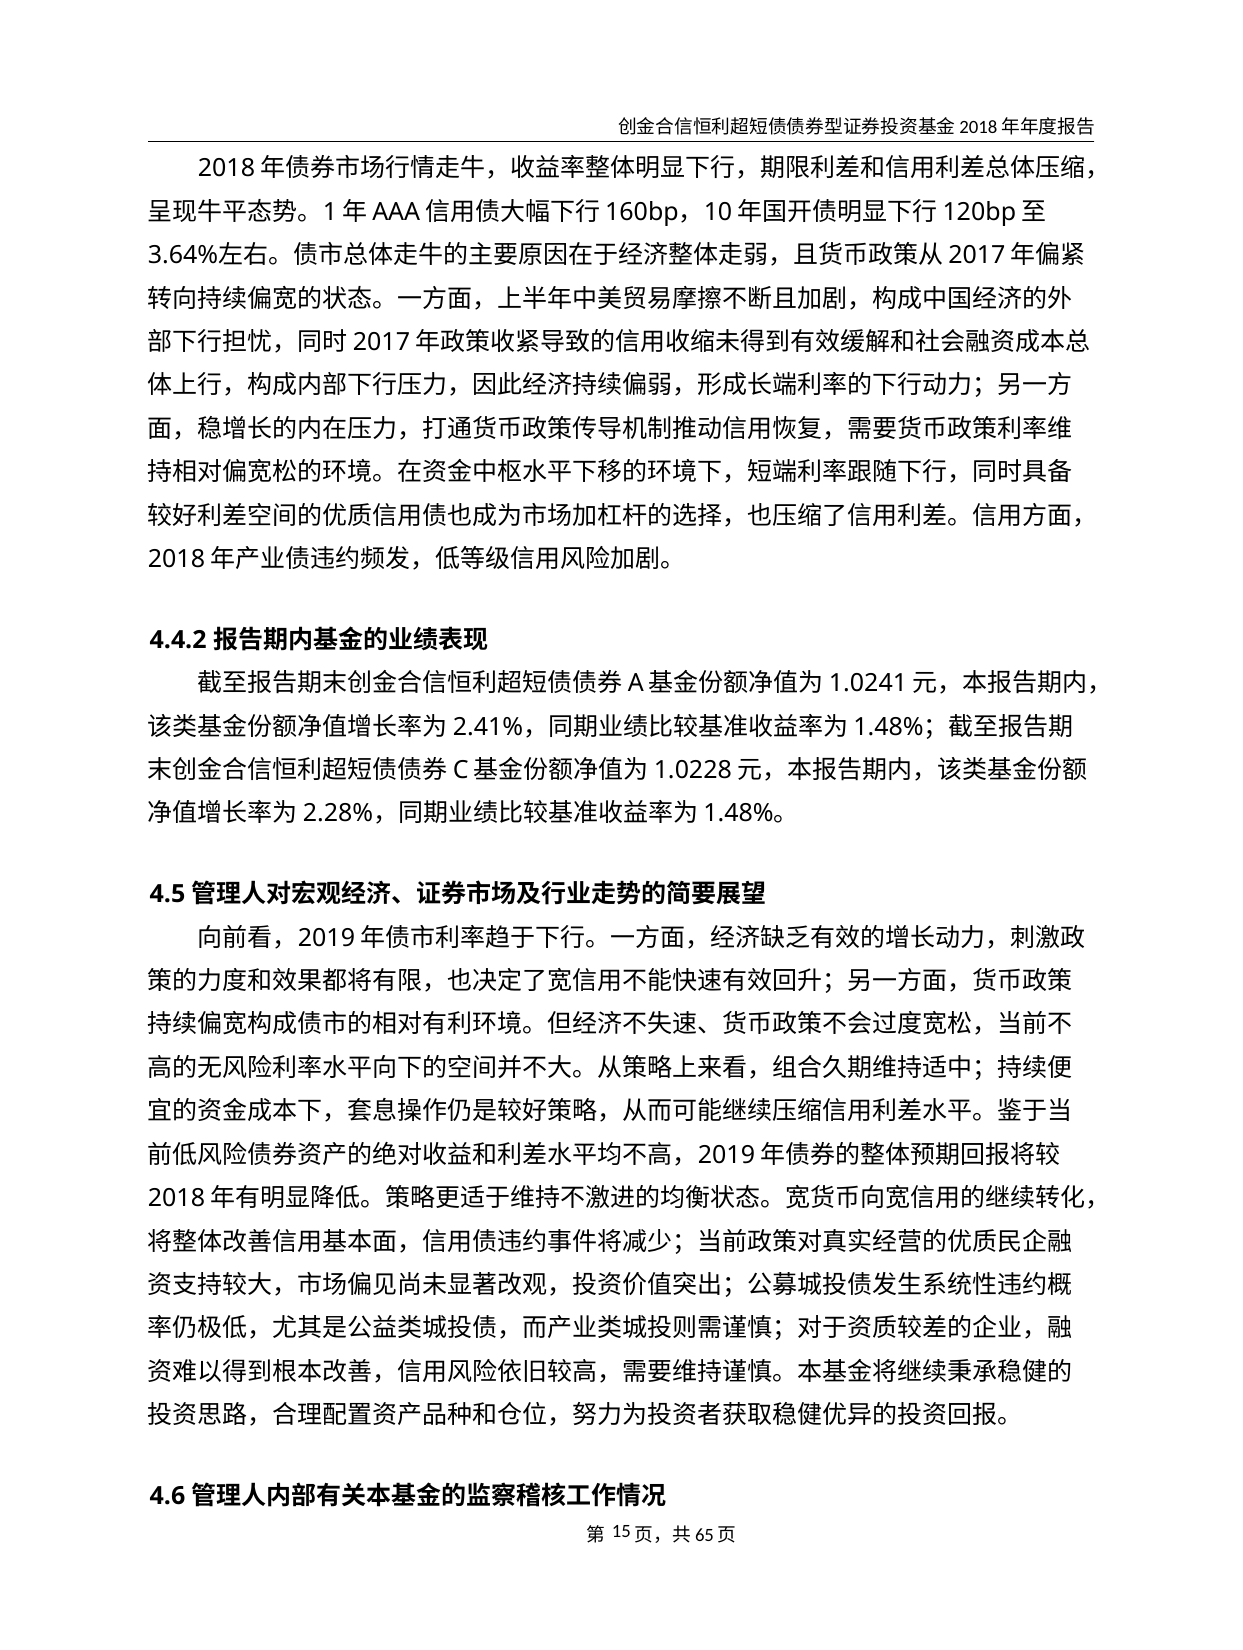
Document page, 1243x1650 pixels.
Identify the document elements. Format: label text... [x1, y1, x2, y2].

text 4.4.2 报告期内基金的业绩表现 [149, 619, 1094, 655]
text 向前看，2019年债市利率趋于下行。一方面，经济缺乏有效的增长动力，刺激政策的力度和效果都将有限，也决定了宽信用不能快速有效回升；另一方面，货币政策持续偏宽构成债市的相对有利环境。但经济不失速、货币政策不会过度宽松，当前不高的无风险利率水平向下的空间并不大。从策略上来看，组合久期维持适中；持续便宜的资金成本下，套息操作仍是较好策略，从而可能继续压缩信用利差水平。鉴于当前低风险债券资产的绝对收益和利差水平均不高，2019年债券的整体预期回报将较2018年有明显降低。策略更适于维持不激进的均衡状态。宽货币向宽信用的继续转化，将整体改善信用基本面，信用债违约事件将减少；当前政策对真实经营的优质民企融资支持较大，市场偏见尚未显著改观，投资价值突出；公募城投债发生系统性违约概率仍极低，尤其是公益类城投债，而产业类城投则需谨慎；对于资质较差的企业，融资难以得到根本改善，信用风险依旧较高，需要维持谨慎。本基金将继续秉承稳健的投资思路，合理配置资产品种和仓位，努力为投资者获取稳健优异的投资回报。 [148, 917, 1094, 1431]
text 4.5 管理人对宏观经济、证券市场及行业走势的简要展望 [149, 873, 1094, 910]
text 4.6 管理人内部有关本基金的监察稽核工作情况 [149, 1475, 1094, 1512]
text 截至报告期末创金合信恒利超短债债券A基金份额净值为1.0241元，本报告期内，该类基金份额净值增长率为2.41%，同期业绩比较基准收益率为1.48%；截至报告期末创金合信恒利超短债债券C基金份额净值为1.0228元，本报告期内，该类基金份额净值增长率为2.28%，同期业绩比较基准收益率为1.48%。 [148, 663, 1094, 829]
text 2018年债券市场行情走牛，收益率整体明显下行，期限利差和信用利差总体压缩，呈现牛平态势。1年AAA信用债大幅下行160bp，10年国开债明显下行120bp至3.64%左右。债市总体走牛的主要原因在于经济整体走弱，且货币政策从2017年偏紧转向持续偏宽的状态。一方面，上半年中美贸易摩擦不断且加剧，构成中国经济的外部下行担忧，同时2017年政策收紧导致的信用收缩未得到有效缓解和社会融资成本总体上行，构成内部下行压力，因此经济持续偏弱，形成长端利率的下行动力；另一方面，稳增长的内在压力，打通货币政策传导机制推动信用恢复，需要货币政策利率维持相对偏宽松的环境。在资金中枢水平下移的环境下，短端利率跟随下行，同时具备较好利差空间的优质信用债也成为市场加杠杆的选择，也压缩了信用利差。信用方面，2018年产业债违约频发，低等级信用风险加剧。 [148, 148, 1094, 575]
